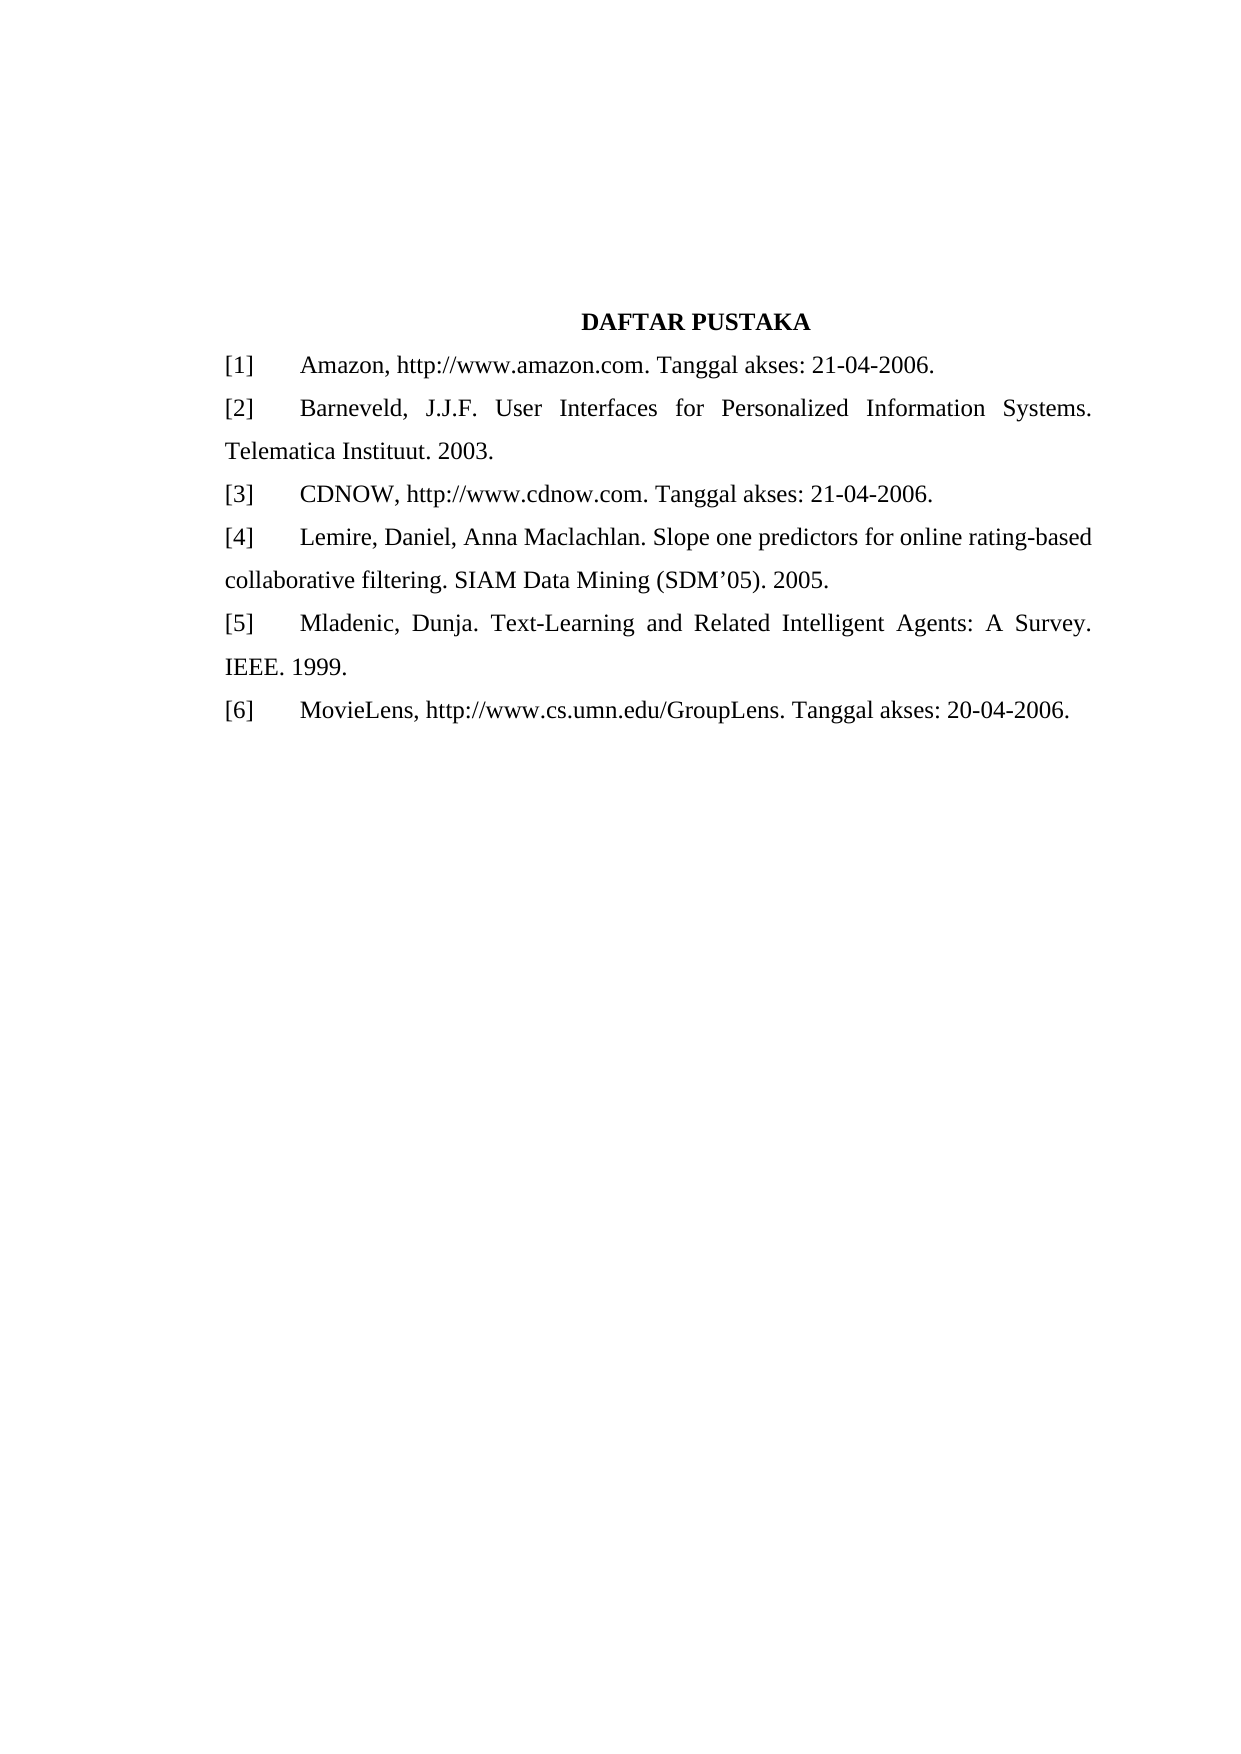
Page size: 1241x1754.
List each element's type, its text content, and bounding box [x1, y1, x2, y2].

text [2] Barneveld, J.J.F. User Interfaces for Personalized Information Systems. Telematica Instituut. 2003. [224, 393, 1092, 465]
text DAFTAR PUSTAKA [224, 307, 1092, 335]
text [3] CDNOW, http://www.cdnow.com. Tanggal akses: 21-04-2006. [224, 479, 1092, 508]
text [5] Mladenic, Dunja. Text-Learning and Related Intelligent Agents: A Survey. IEEE. 1999. [224, 608, 1092, 680]
text [6] MovieLens, http://www.cs.umn.edu/GroupLens. Tanggal akses: 20-04-2006. [224, 695, 1092, 723]
text [1] Amazon, http://www.amazon.com. Tanggal akses: 21-04-2006. [224, 350, 1092, 378]
text [4] Lemire, Daniel, Anna Maclachlan. Slope one predictors for online rating-based collaborative filtering. SIAM Data Mining (SDM’05). 2005. [224, 522, 1092, 594]
